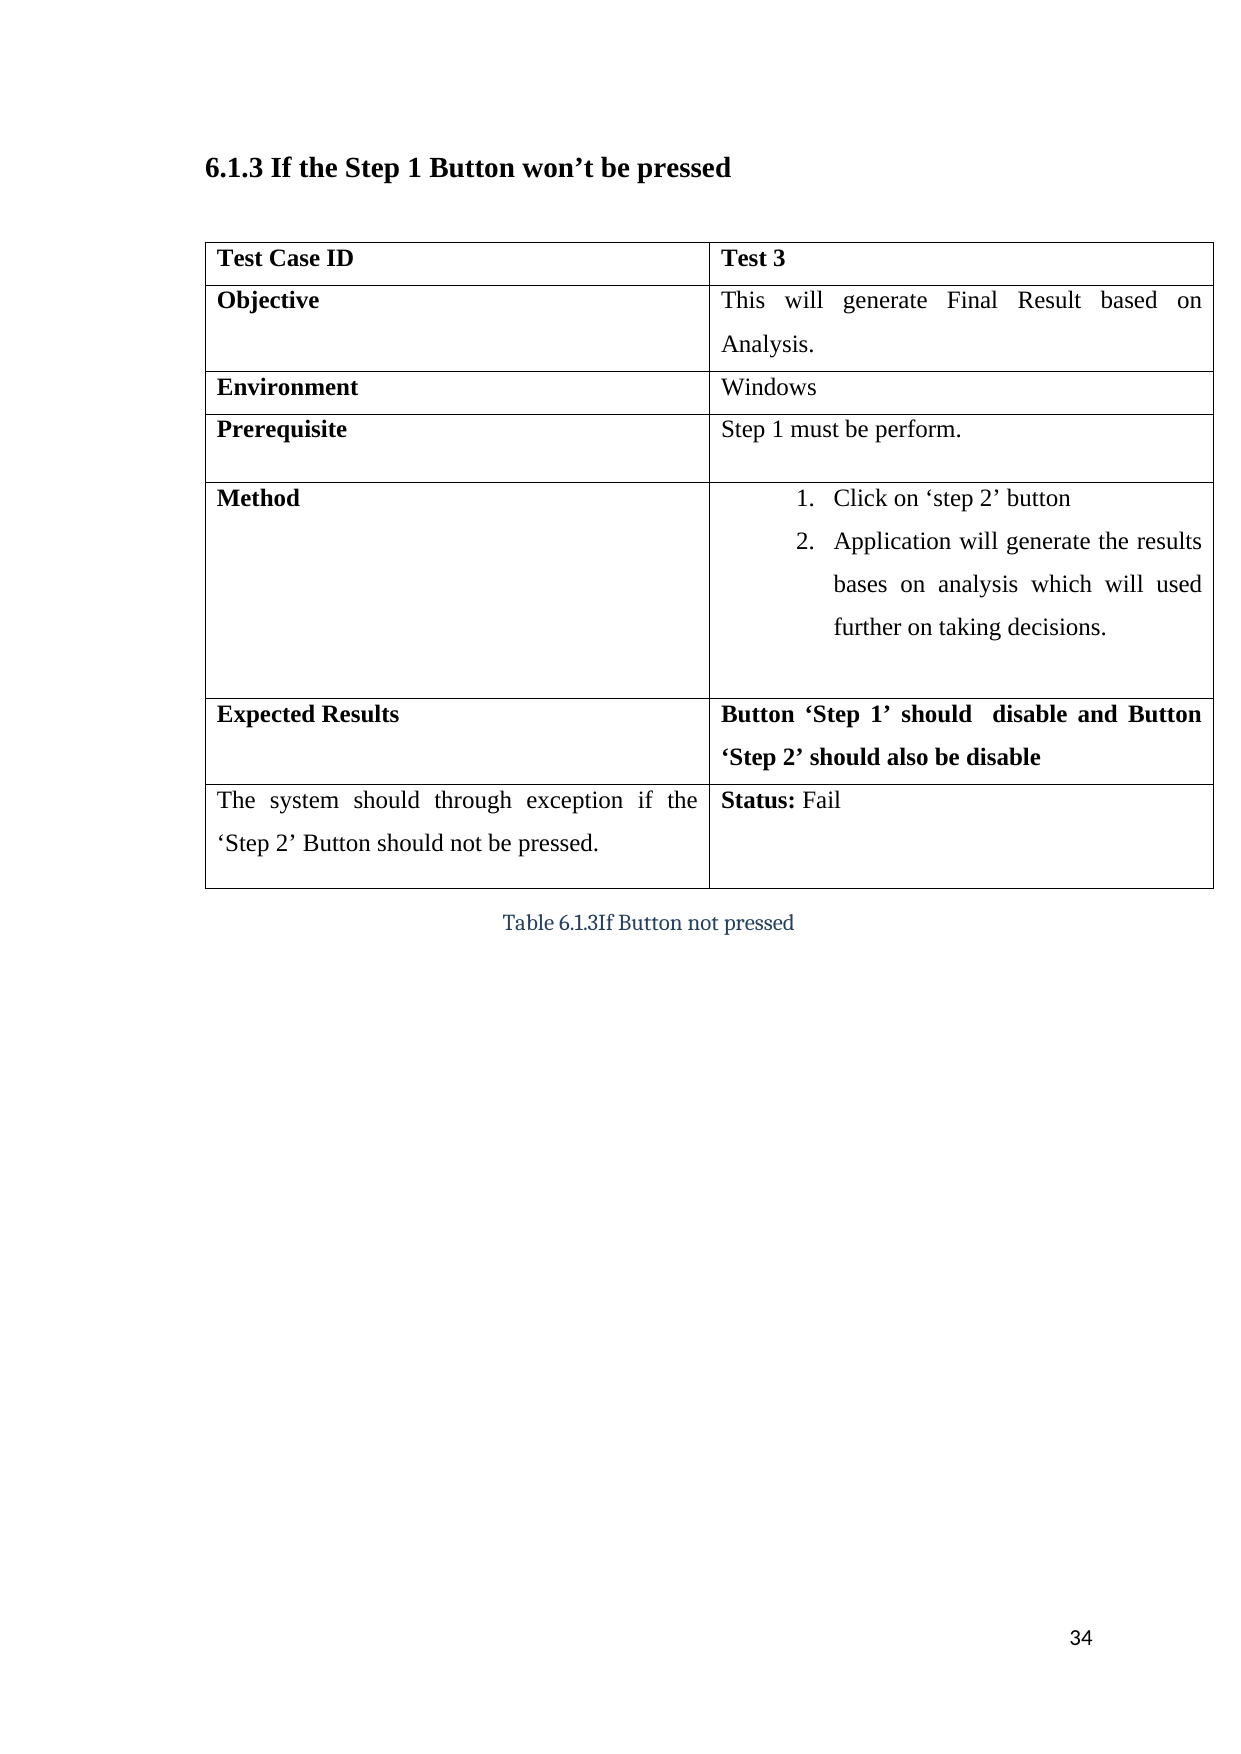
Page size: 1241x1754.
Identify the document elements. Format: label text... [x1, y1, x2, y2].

table_cell Method [206, 483, 709, 698]
table_cell Objective [206, 286, 709, 371]
table_header Test Case ID [206, 243, 709, 284]
table_cell Windows [710, 372, 1213, 413]
table_header Test 3 [710, 243, 1213, 284]
table_cell Button ‘Step 1’ should disable and Button ‘Step 2’ should also be disable [710, 699, 1213, 784]
table_cell Step 1 must be perform. [710, 415, 1213, 482]
subtitle 6.1.3 If the Step 1 Button won’t be pressed [205, 150, 1092, 183]
table_cell Environment [206, 372, 709, 413]
subtitle Table 6.1.3If Button not pressed [205, 909, 1092, 936]
table_cell Click on ‘step 2’ button Application will generate the results bases on analysis which will used further on taking decisions. [710, 483, 1213, 698]
table_cell This will generate Final Result based on Analysis. [710, 286, 1213, 371]
table_cell Status: Fail [710, 785, 1213, 887]
table_cell The system should through exception if the ‘Step 2’ Button should not be pressed. [206, 785, 709, 887]
table_cell Prerequisite [206, 415, 709, 482]
table_cell Expected Results [206, 699, 709, 784]
